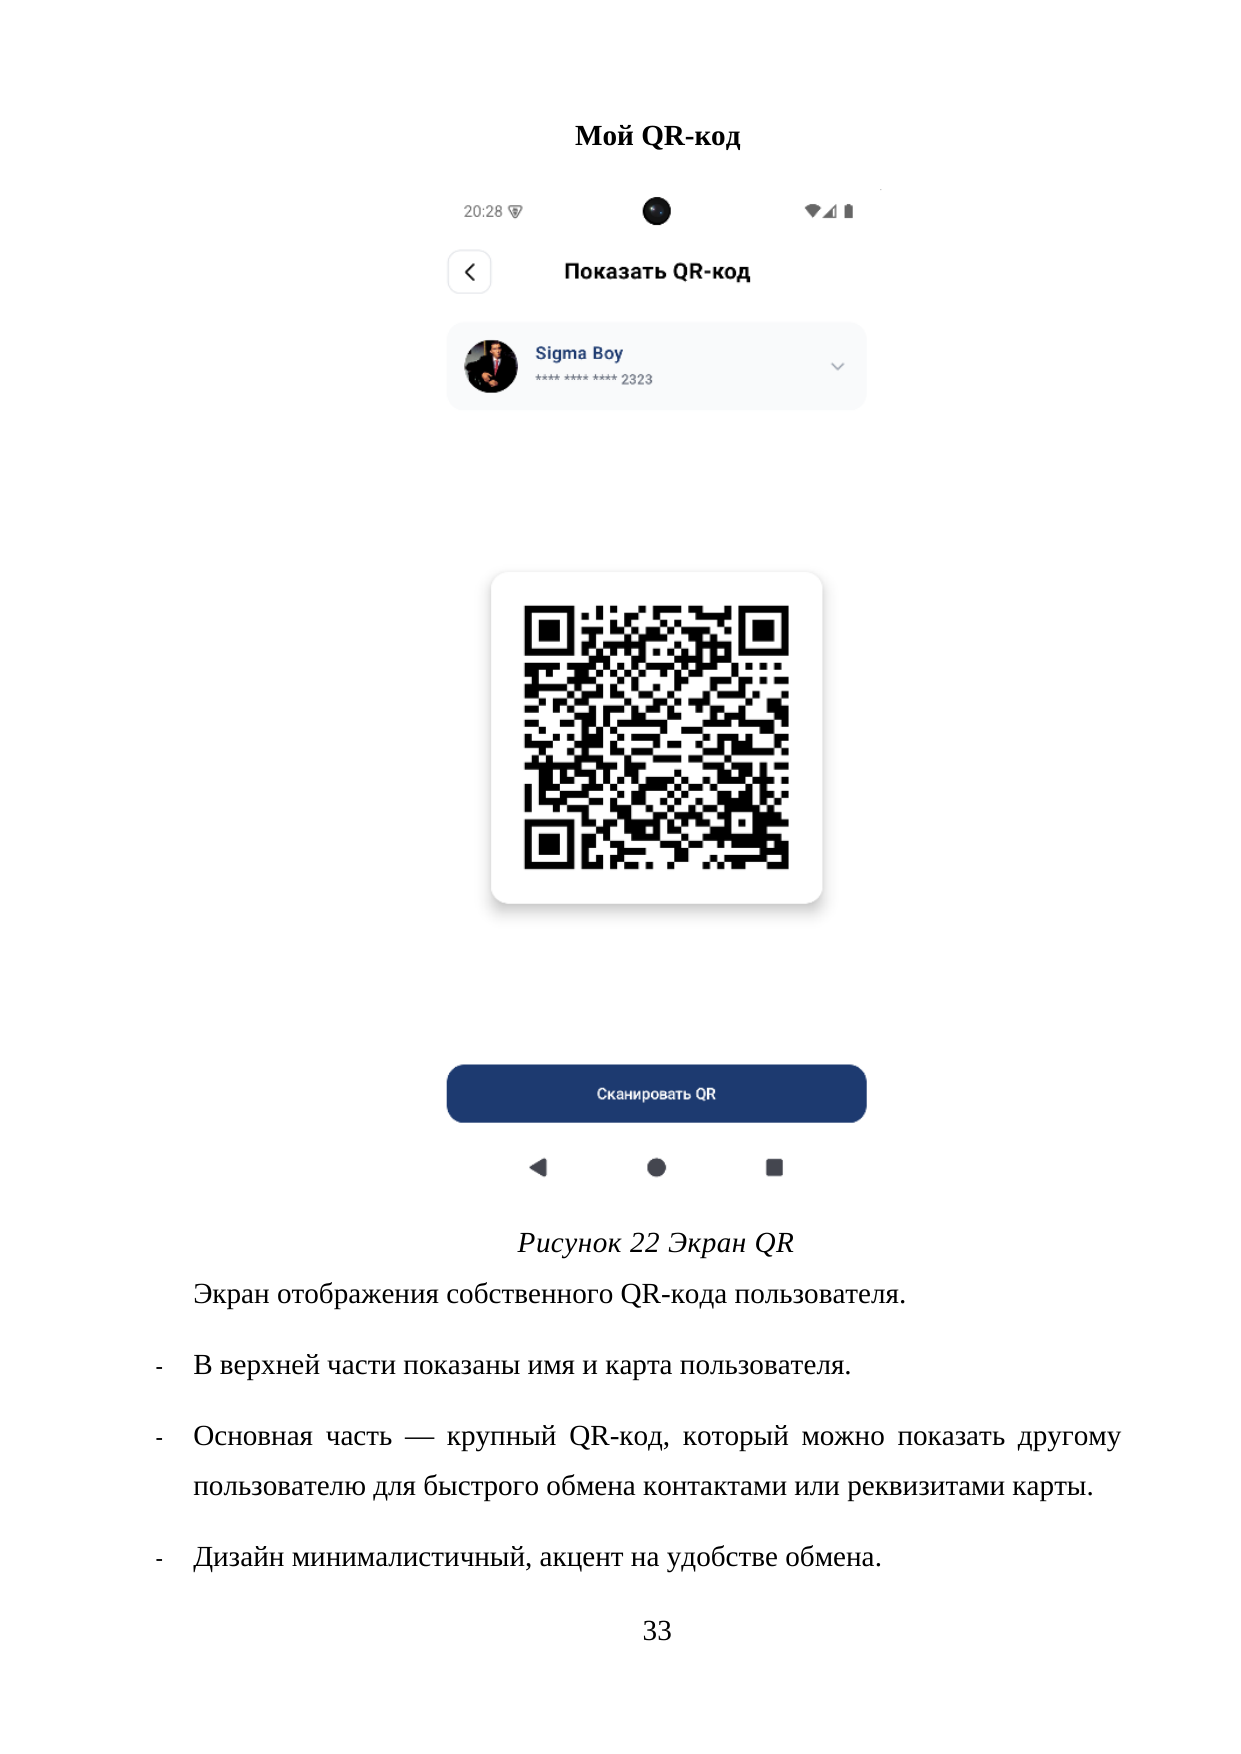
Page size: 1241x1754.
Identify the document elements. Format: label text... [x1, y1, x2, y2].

list Дизайн минималистичный, акцент на удобстве обмена. [156, 1539, 1122, 1573]
list В верхней части показаны имя и карта пользователя. [156, 1347, 1122, 1380]
text Рисунок 22 Экран QR [118, 1225, 1122, 1259]
picture [434, 189, 882, 1188]
text Мой QR-код [193, 118, 1122, 152]
text Экран отображения собственного QR-кода пользователя. [193, 1276, 1122, 1309]
list Основная часть — крупный QR-код, который можно показать другому пользователю для быстрого обмена контактами или реквизитами карты. [156, 1418, 1122, 1502]
